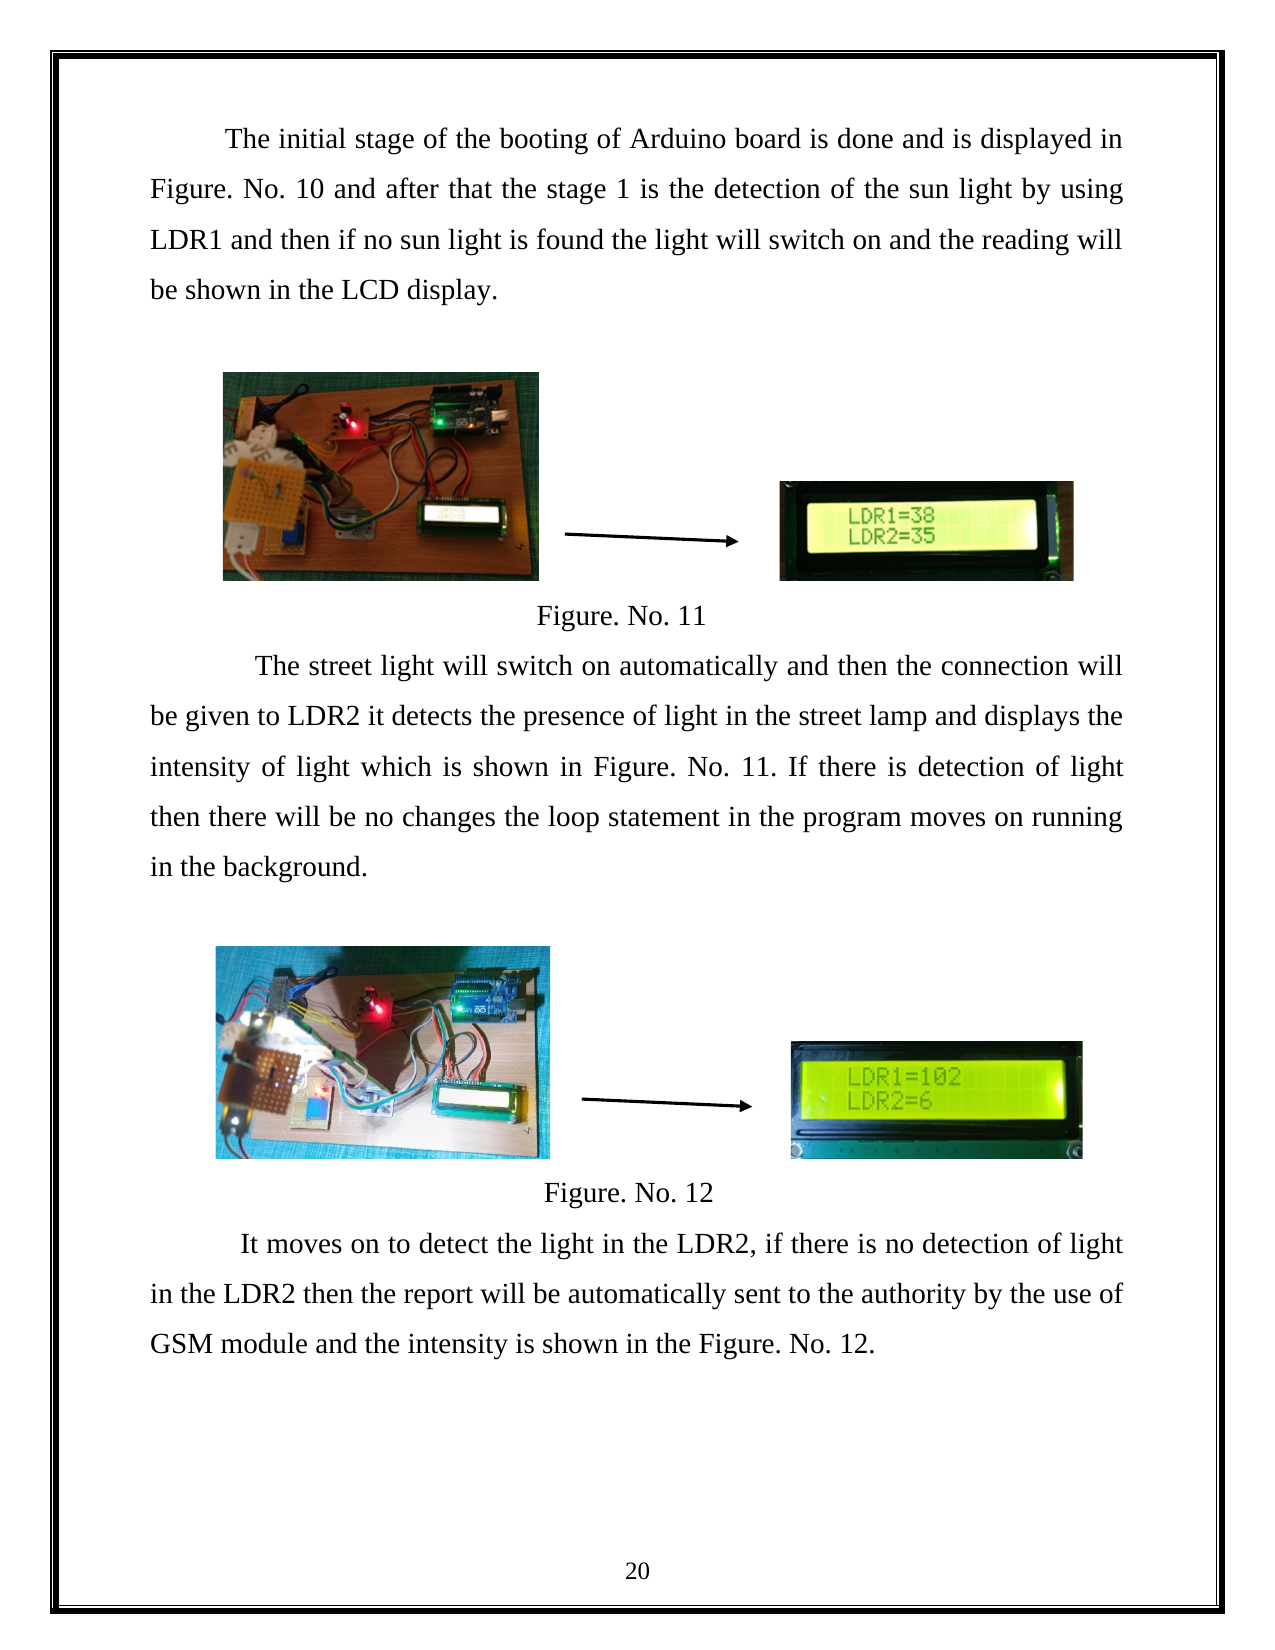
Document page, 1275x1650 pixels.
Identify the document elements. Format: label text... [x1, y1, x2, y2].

picture [222, 372, 539, 581]
text It moves on to detect the light in the LDR2, if there is no detection of light in the LDR2 then the report will be automatically sent to the authority by the use of GSM module and the intensity is shown in the Figure. No. 12. [150, 1226, 1125, 1360]
text The street light will switch on automatically and then the connection will be given to LDR2 it detects the presence of light in the street lamp and displays the intensity of light which is shown in Figure. No. 11. If there is detection of light then there will be no changes the loop statement in the program moves on running in the background. [150, 648, 1125, 883]
text Figure. No. 12 [150, 1175, 1125, 1209]
picture [779, 481, 1074, 581]
picture [215, 946, 551, 1159]
text Figure. No. 11 [150, 598, 1125, 631]
picture [790, 1041, 1083, 1159]
text The initial stage of the booting of Arduino board is done and is displayed in Figure. No. 10 and after that the stage 1 is the detection of the sun light by using LDR1 and then if no sun light is found the light will switch on and the reading will be shown in the LCD display. [150, 121, 1125, 306]
